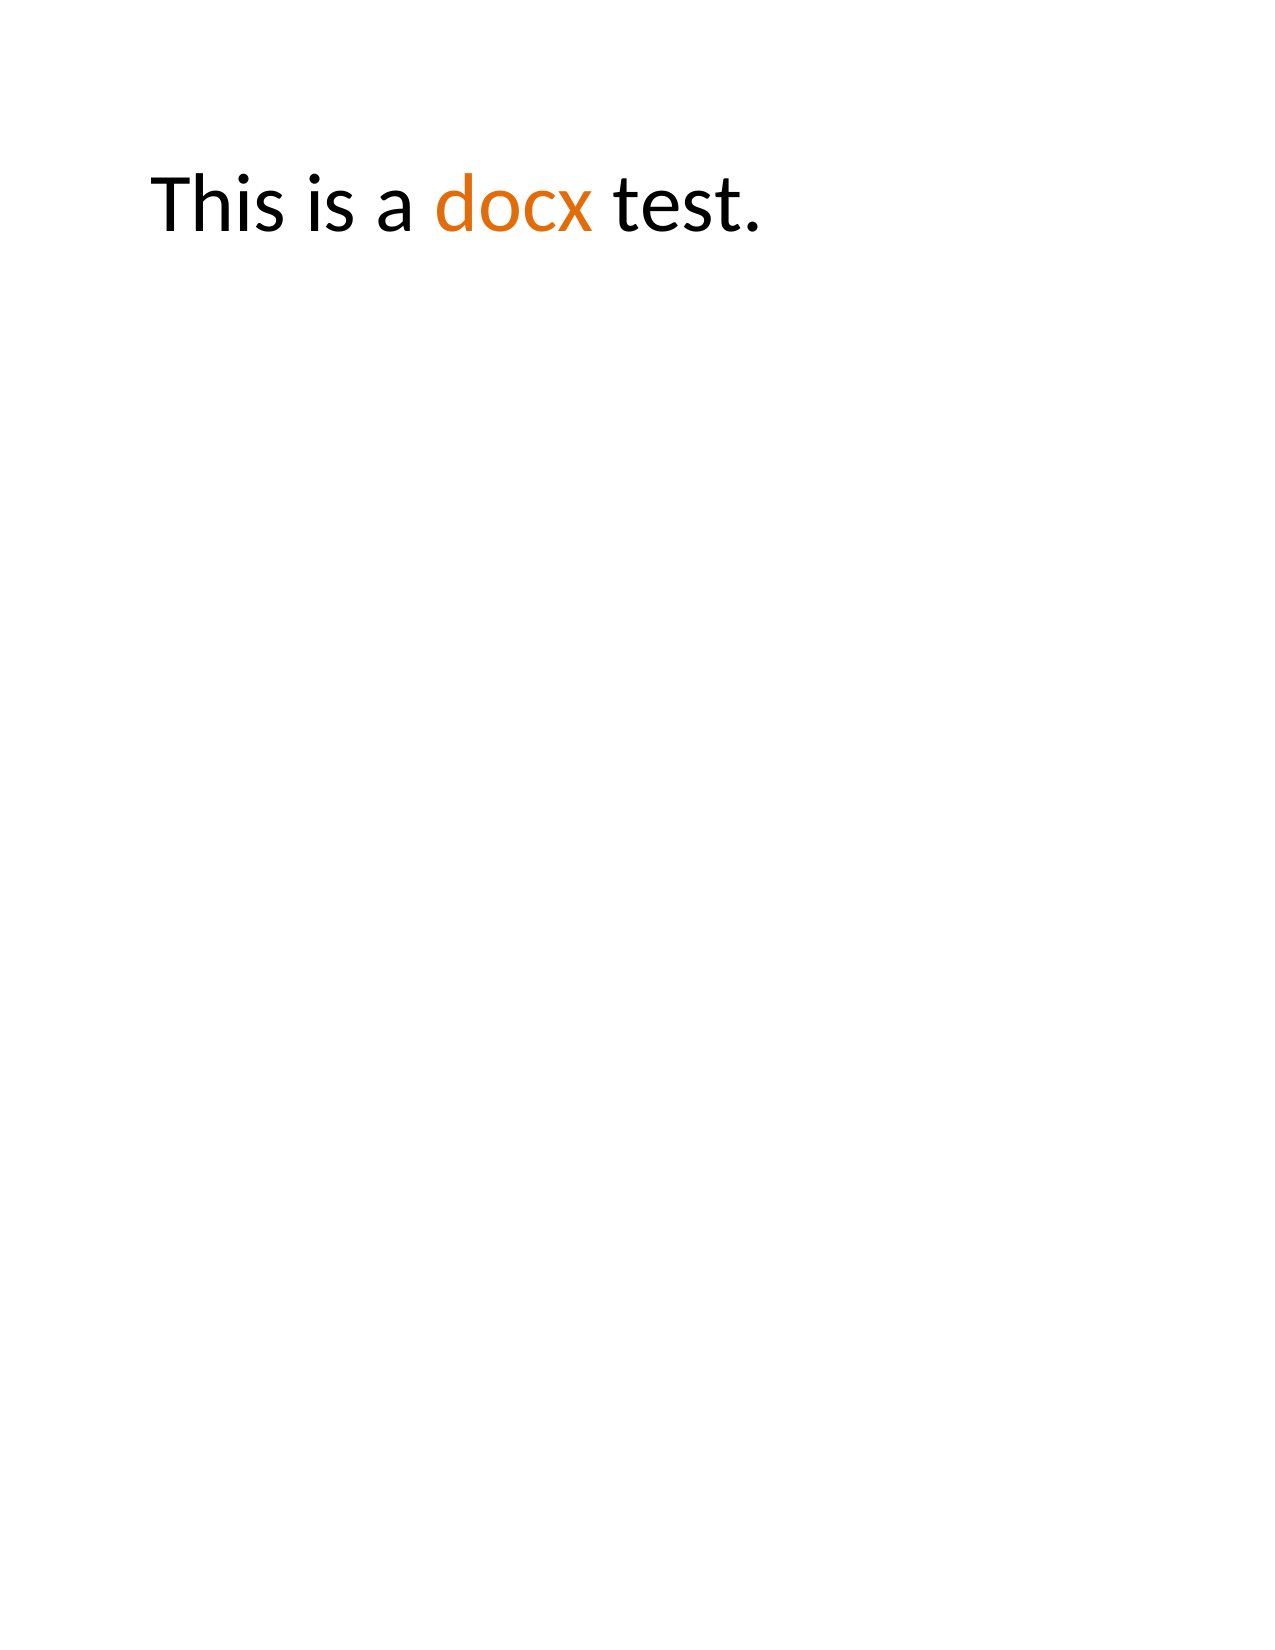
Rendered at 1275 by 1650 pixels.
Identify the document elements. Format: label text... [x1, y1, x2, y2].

text This is a docx test. [150, 150, 1125, 252]
